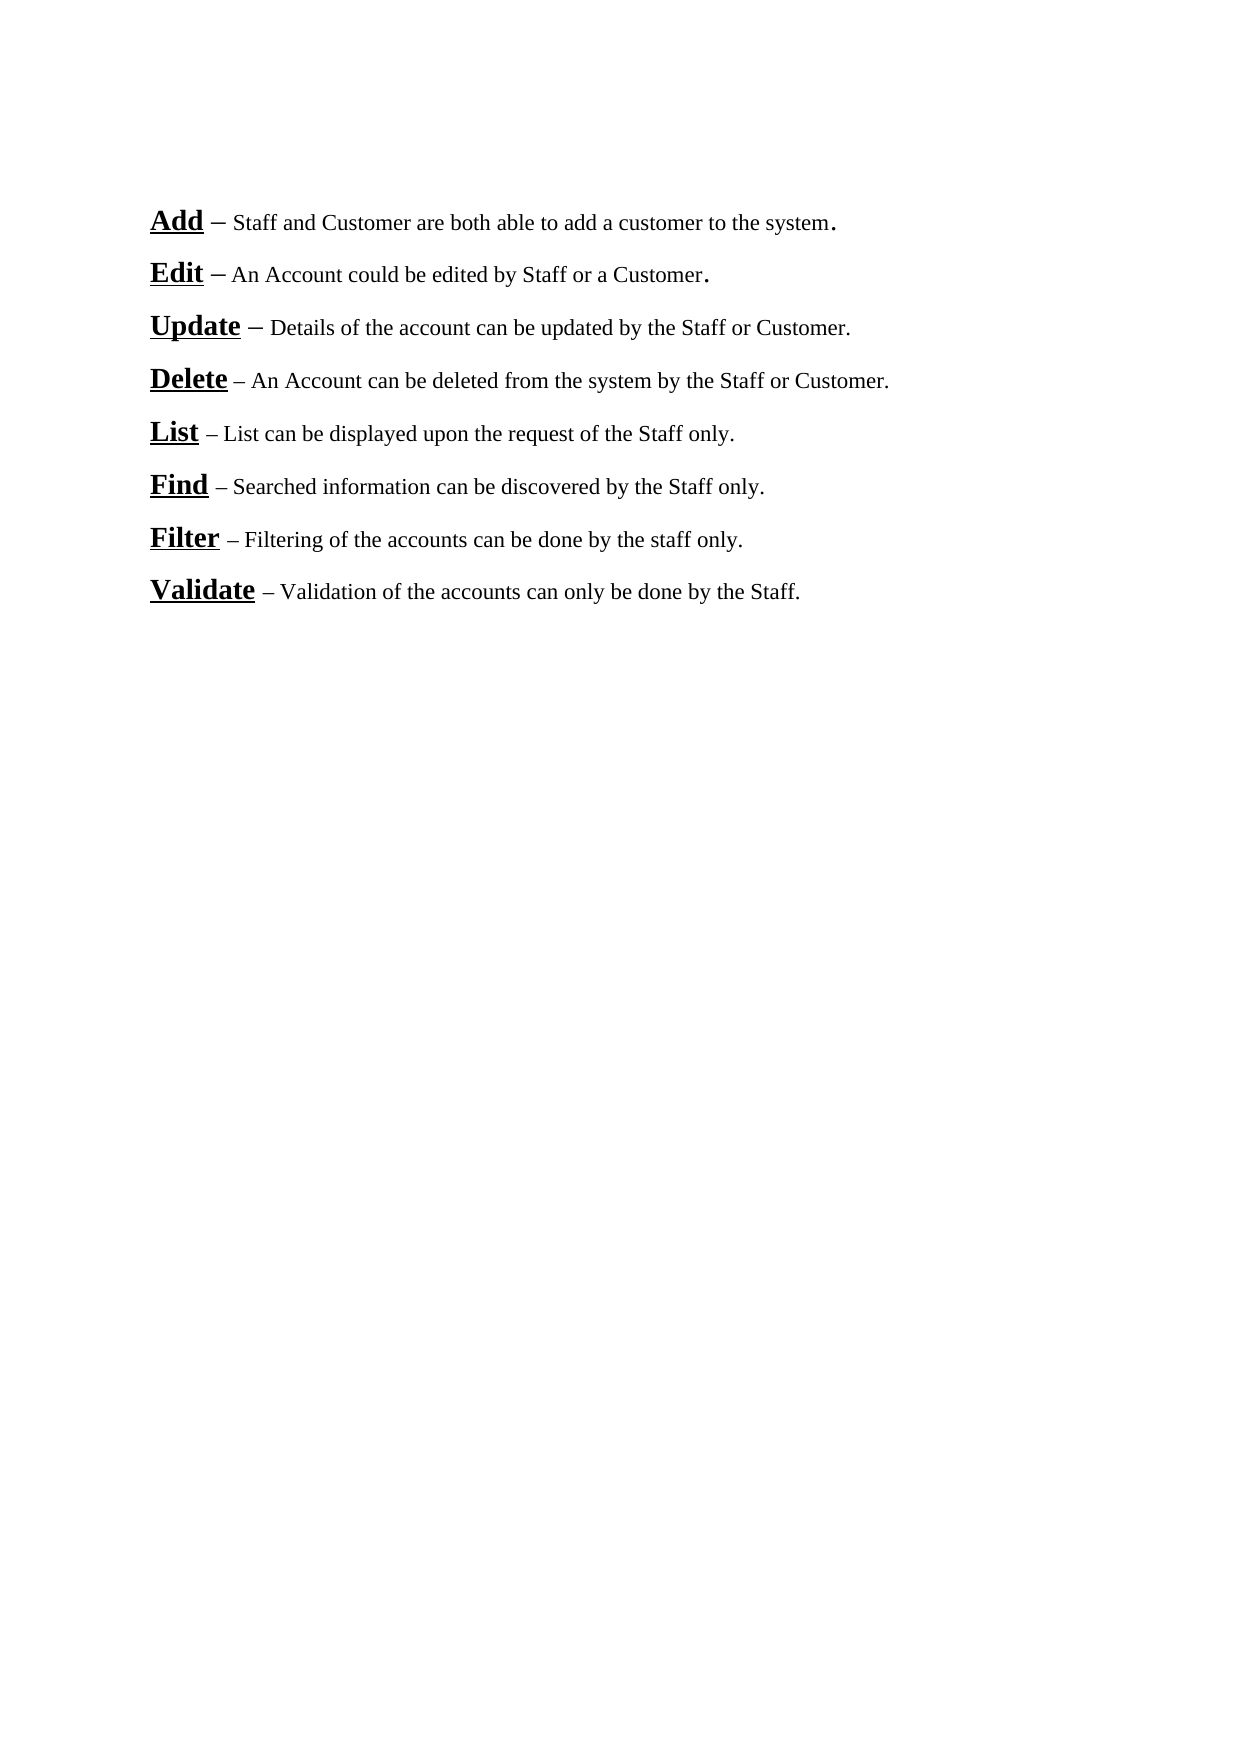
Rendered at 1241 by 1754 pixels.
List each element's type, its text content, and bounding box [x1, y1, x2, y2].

text Filter – Filtering of the accounts can be done by the staff only. [150, 520, 1090, 553]
text List – List can be displayed upon the request of the Staff only. [150, 414, 1090, 448]
text Add – Staff and Customer are both able to add a customer to the system. [150, 203, 1090, 236]
text Update – Details of the account can be updated by the Staff or Customer. [150, 308, 1090, 342]
text Find – Searched information can be discovered by the Staff only. [150, 467, 1090, 500]
text Validate – Validation of the accounts can only be done by the Staff. [150, 572, 1090, 606]
text Edit – An Account could be edited by Staff or a Customer. [150, 256, 1090, 289]
text Delete – An Account can be deleted from the system by the Staff or Customer. [150, 361, 1090, 395]
